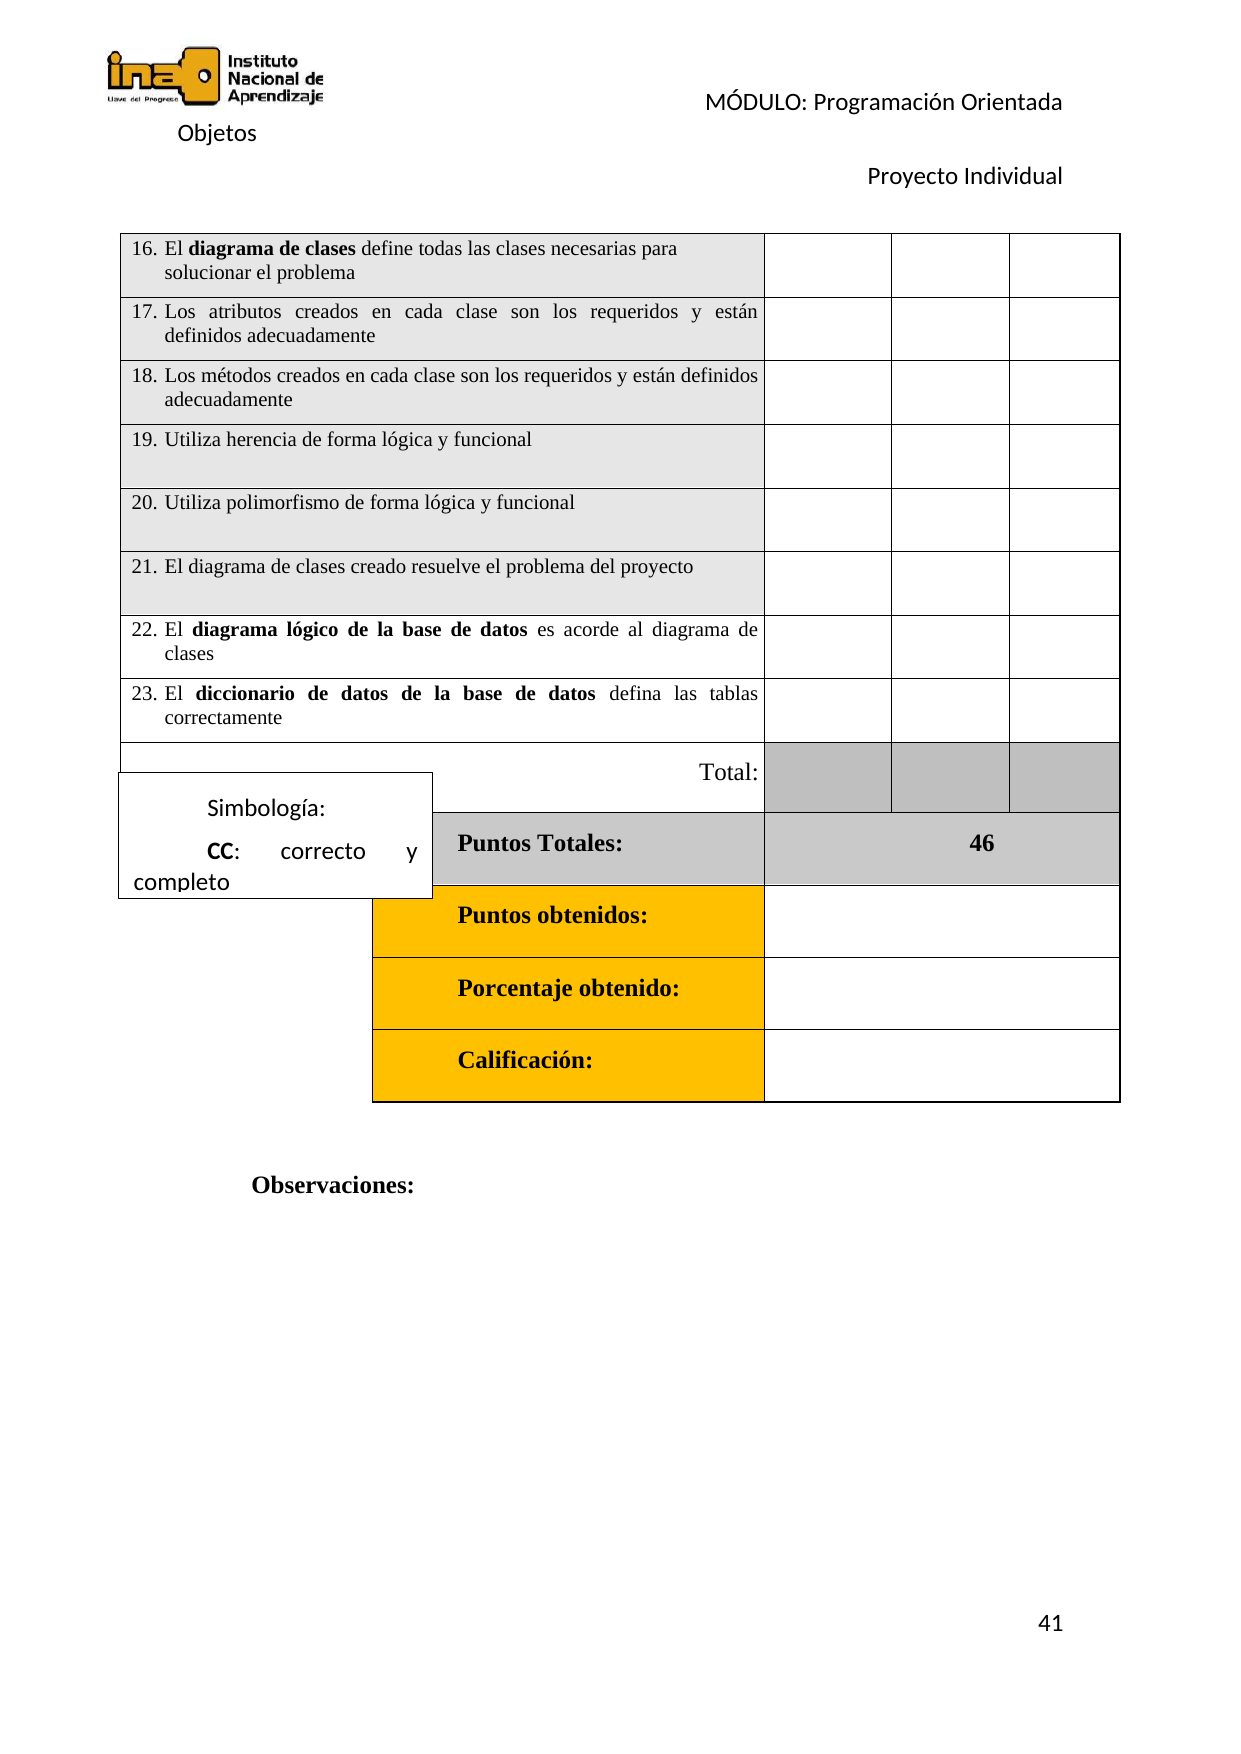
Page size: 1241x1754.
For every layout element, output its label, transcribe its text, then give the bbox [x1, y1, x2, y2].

text Observaciones: [177, 1171, 1063, 1199]
table_cell El diagrama de clases define todas las clases necesarias para solucionar el problema [121, 234, 764, 297]
table_cell Puntos Totales: [433, 813, 764, 884]
table_cell [892, 361, 1009, 424]
table_cell [765, 425, 891, 487]
table_cell [892, 425, 1009, 487]
table_cell Porcentaje obtenido: [373, 958, 764, 1029]
table_cell [1010, 679, 1119, 742]
picture [97, 25, 329, 116]
table_cell El diccionario de datos de la base de datos defina las tablas correctamente [121, 679, 764, 742]
table_cell [1010, 616, 1119, 678]
table_cell [765, 886, 1119, 957]
table_cell [892, 679, 1009, 742]
table_cell [765, 489, 891, 551]
table_cell [1010, 298, 1119, 360]
table_cell [1010, 489, 1119, 551]
table_cell [892, 743, 1009, 812]
table_cell [1010, 361, 1119, 424]
table_cell [1010, 425, 1119, 487]
table_cell [765, 958, 1119, 1029]
table_cell [765, 1030, 1119, 1101]
table_cell [765, 361, 891, 424]
table_cell [892, 234, 1009, 297]
table_cell [1010, 234, 1119, 297]
table_cell [1010, 552, 1119, 614]
table_cell [892, 298, 1009, 360]
table_cell [892, 552, 1009, 614]
table_cell [765, 743, 891, 812]
table_cell El diagrama lógico de la base de datos es acorde al diagrama de clases [121, 616, 764, 678]
table_cell [765, 552, 891, 614]
table_cell 46 [765, 813, 1119, 884]
table_cell Los métodos creados en cada clase son los requeridos y están definidos adecuadamente [121, 361, 764, 424]
table_cell [765, 298, 891, 360]
table_cell [765, 679, 891, 742]
table_cell [765, 234, 891, 297]
table_cell Calificación: [373, 1030, 764, 1101]
table_cell Total: [121, 743, 764, 812]
table_cell [892, 616, 1009, 678]
table_cell [1010, 743, 1119, 812]
table_cell Puntos obtenidos: [373, 886, 764, 957]
table_cell Los atributos creados en cada clase son los requeridos y están definidos adecuadamente [121, 298, 764, 360]
table_cell [765, 616, 891, 678]
table_cell [892, 489, 1009, 551]
table_cell Utiliza herencia de forma lógica y funcional [121, 425, 764, 487]
table_cell Utiliza polimorfismo de forma lógica y funcional [121, 489, 764, 551]
table_cell El diagrama de clases creado resuelve el problema del proyecto [121, 552, 764, 614]
